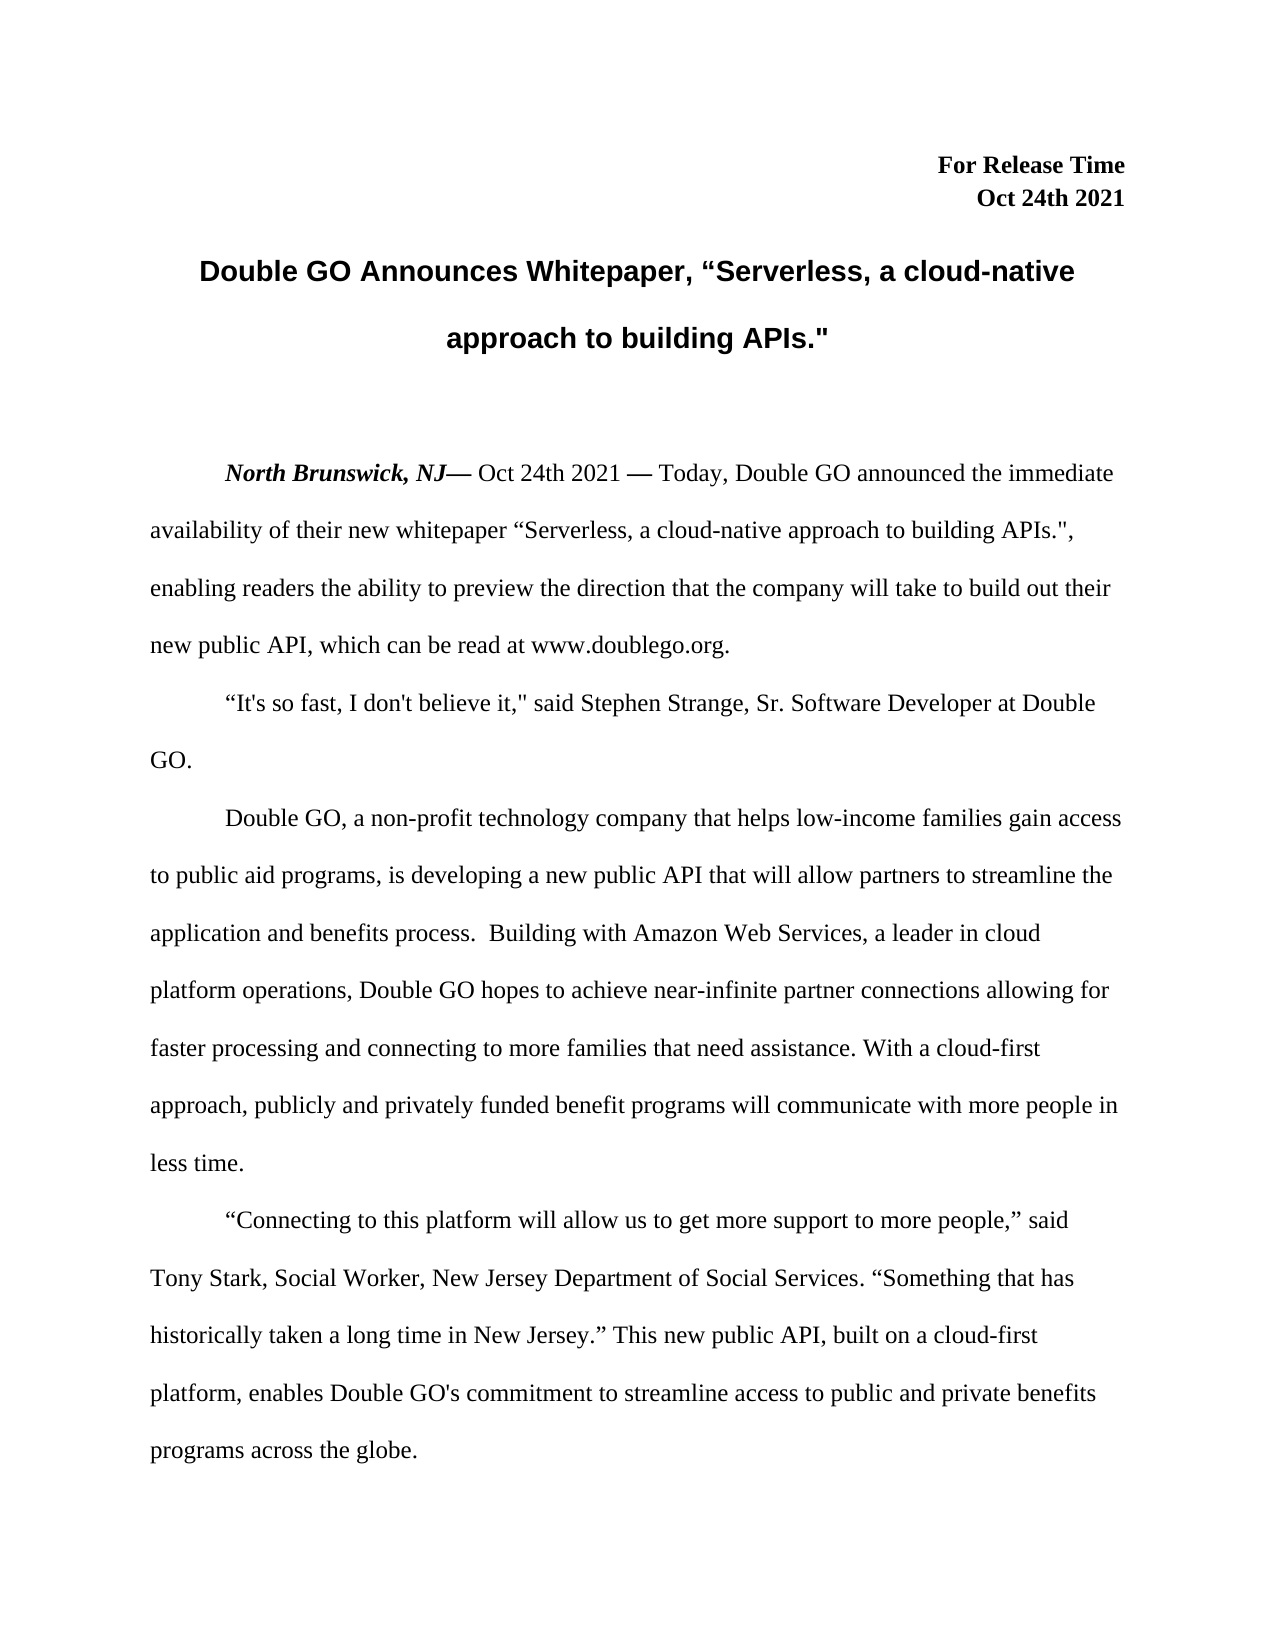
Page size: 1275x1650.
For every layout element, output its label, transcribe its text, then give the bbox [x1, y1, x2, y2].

subtitle Double GO, a non-profit technology company that helps low-income families gain access to public aid programs, is developing a new public API that will allow partners to streamline the application and benefits process. Building with Amazon Web Services, a leader in cloud platform operations, Double GO hopes to achieve near-infinite partner connections allowing for faster processing and connecting to more families that need assistance. With a cloud-first approach, publicly and privately funded benefit programs will communicate with more people in less time. [150, 803, 1125, 1176]
text “Connecting to this platform will allow us to get more support to more people,” Tony Stark, Social Worker, . “Something that has historically taken a long time in New Jersey.” This new public API, built on a cloud-first platform, enables Double GO's commitment to streamline access to public and private benefits programs across the globe. [150, 1205, 1125, 1464]
text “It's so fast, I don't believe it," Stephen Strange, Sr. Software Developer . [150, 688, 1125, 774]
title Announces Whitepaper, “Serverless, a cloud-native approach to building APIs." [150, 253, 1125, 354]
text North Brunswick, NJ— — Today, their new whitepaper , enabling readers the ability to preview the direction that the company will take to build out their new public API, which can be read at www.doublego.org. [150, 458, 1125, 659]
